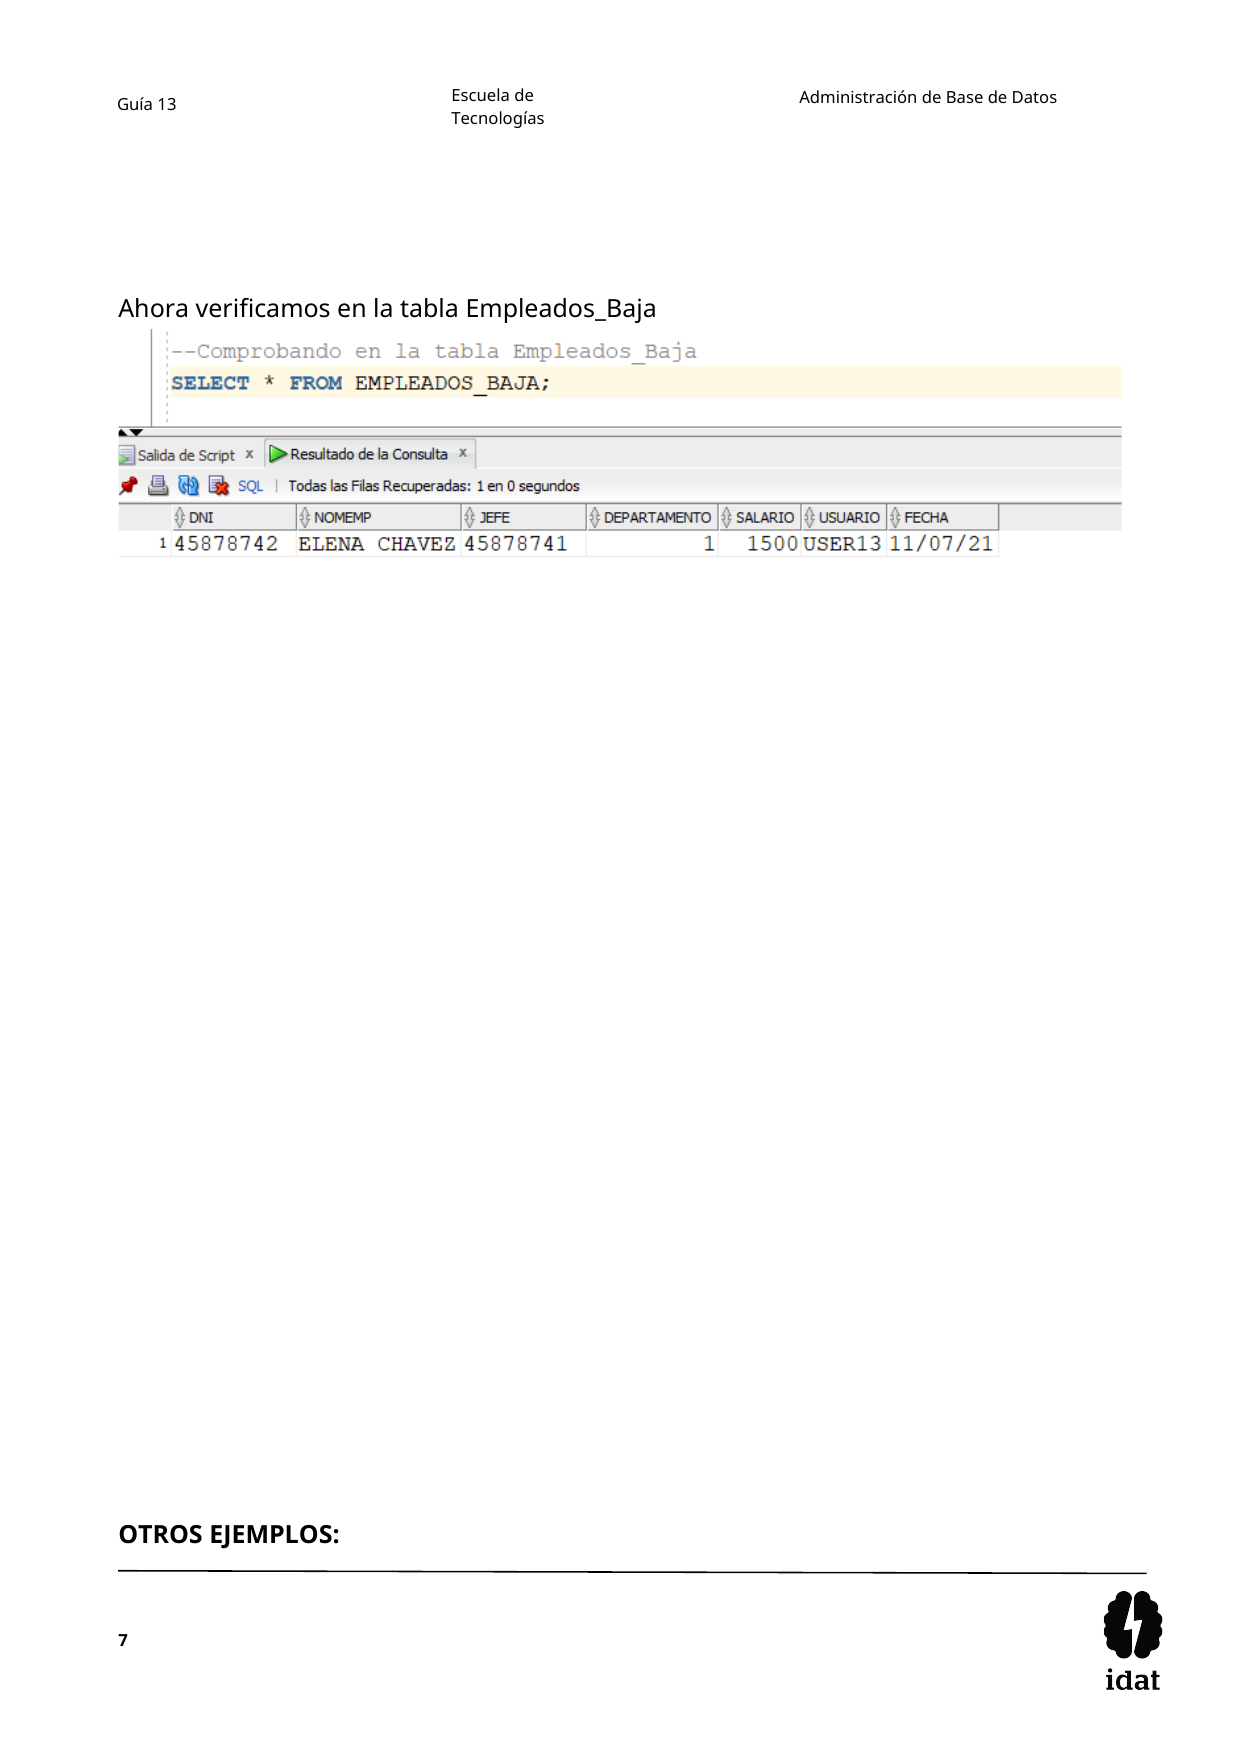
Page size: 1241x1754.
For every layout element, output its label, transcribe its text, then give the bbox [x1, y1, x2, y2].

picture [118, 329, 1122, 577]
text Ahora verificamos en la tabla Empleados_Baja [118, 291, 1122, 325]
text OTROS EJEMPLOS: [118, 1517, 1122, 1551]
picture [1103, 1591, 1163, 1690]
